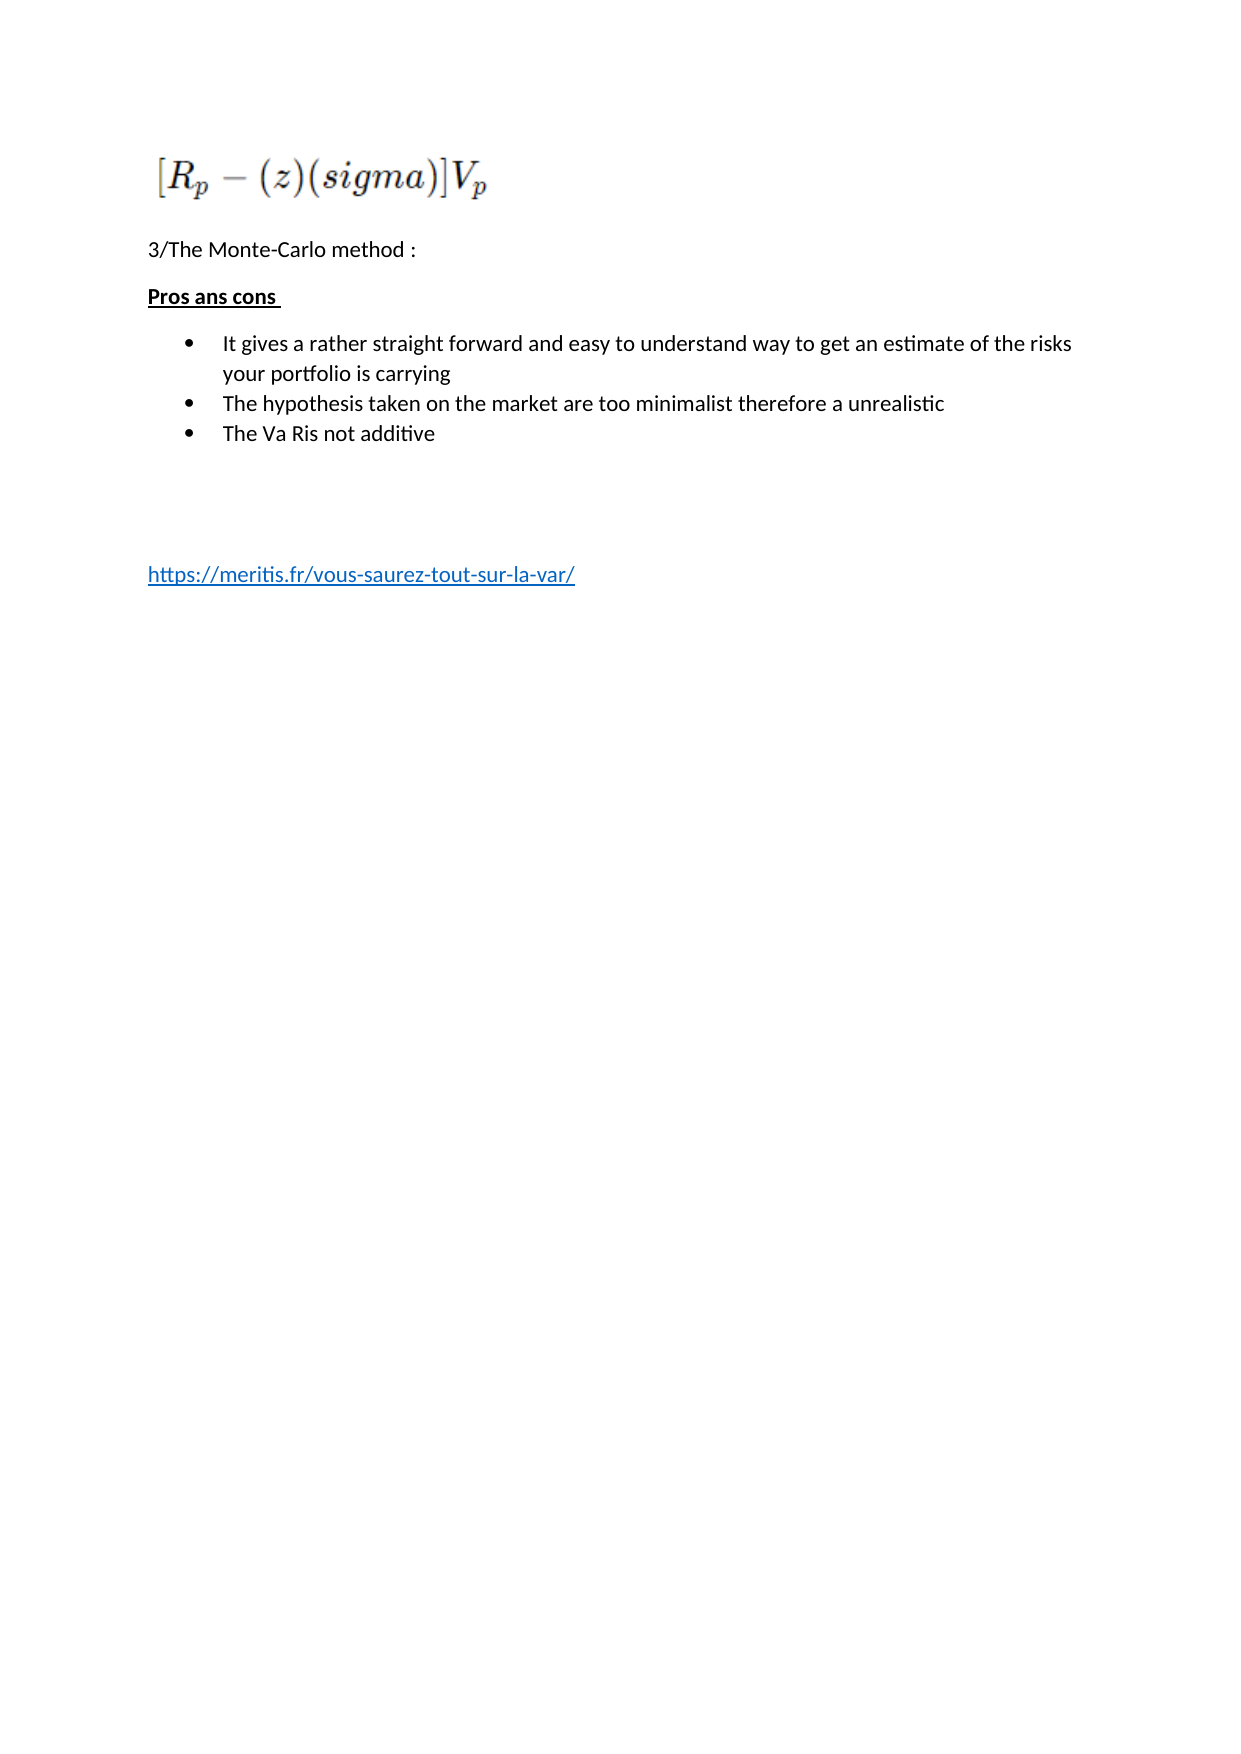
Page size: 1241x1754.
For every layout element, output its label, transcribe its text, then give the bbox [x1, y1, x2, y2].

list It gives a rather straight forward and easy to understand way to get an estimate of the risks your portfolio is carrying [185, 329, 1093, 387]
text https://meritis.fr/vous-saurez-tout-sur-la-var/ [148, 560, 1093, 588]
picture [147, 147, 498, 217]
text Pros ans cons [148, 282, 1093, 310]
list The Va Ris not additive [185, 419, 1093, 448]
text 3/The Monte-Carlo method : [148, 235, 1093, 263]
list The hypothesis taken on the market are too minimalist therefore a unrealistic [185, 389, 1093, 417]
